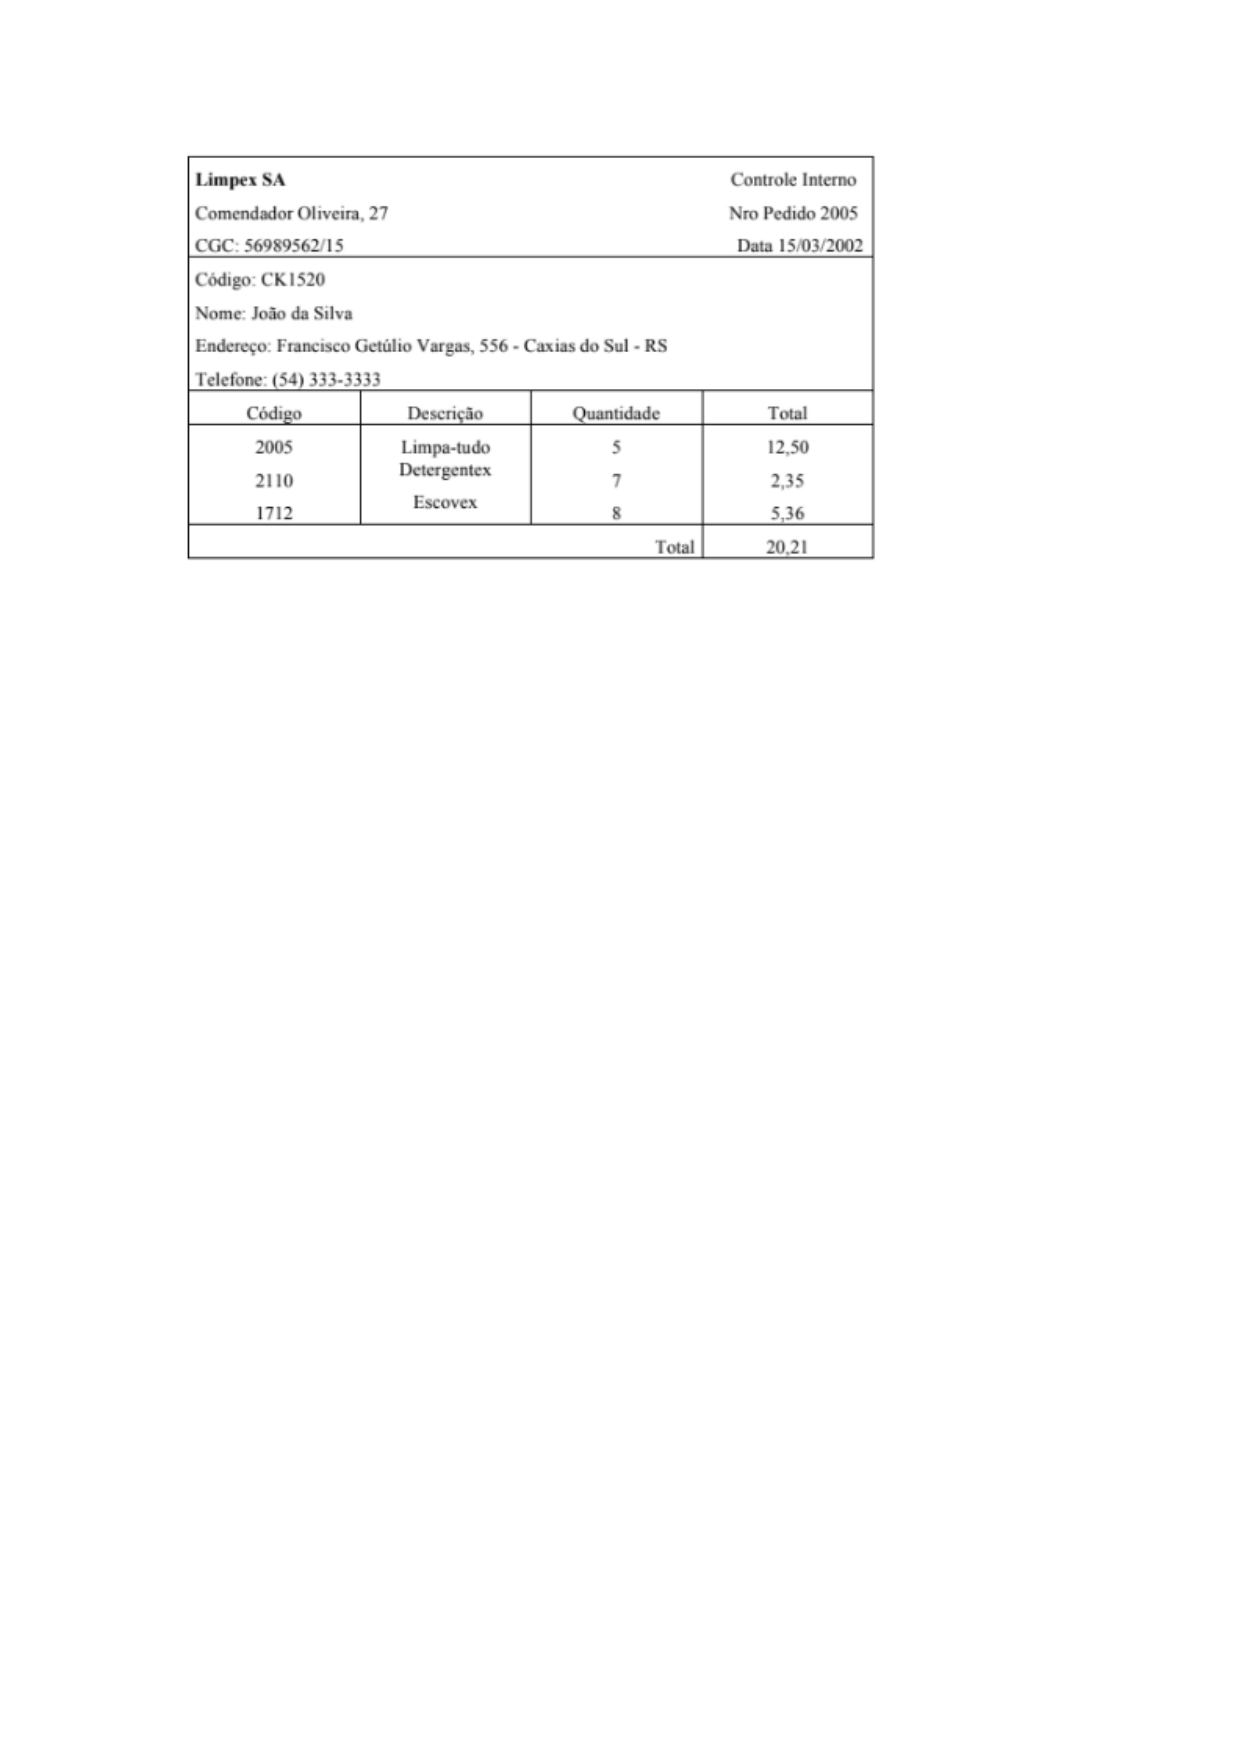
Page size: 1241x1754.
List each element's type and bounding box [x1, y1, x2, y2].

picture [177, 147, 885, 568]
